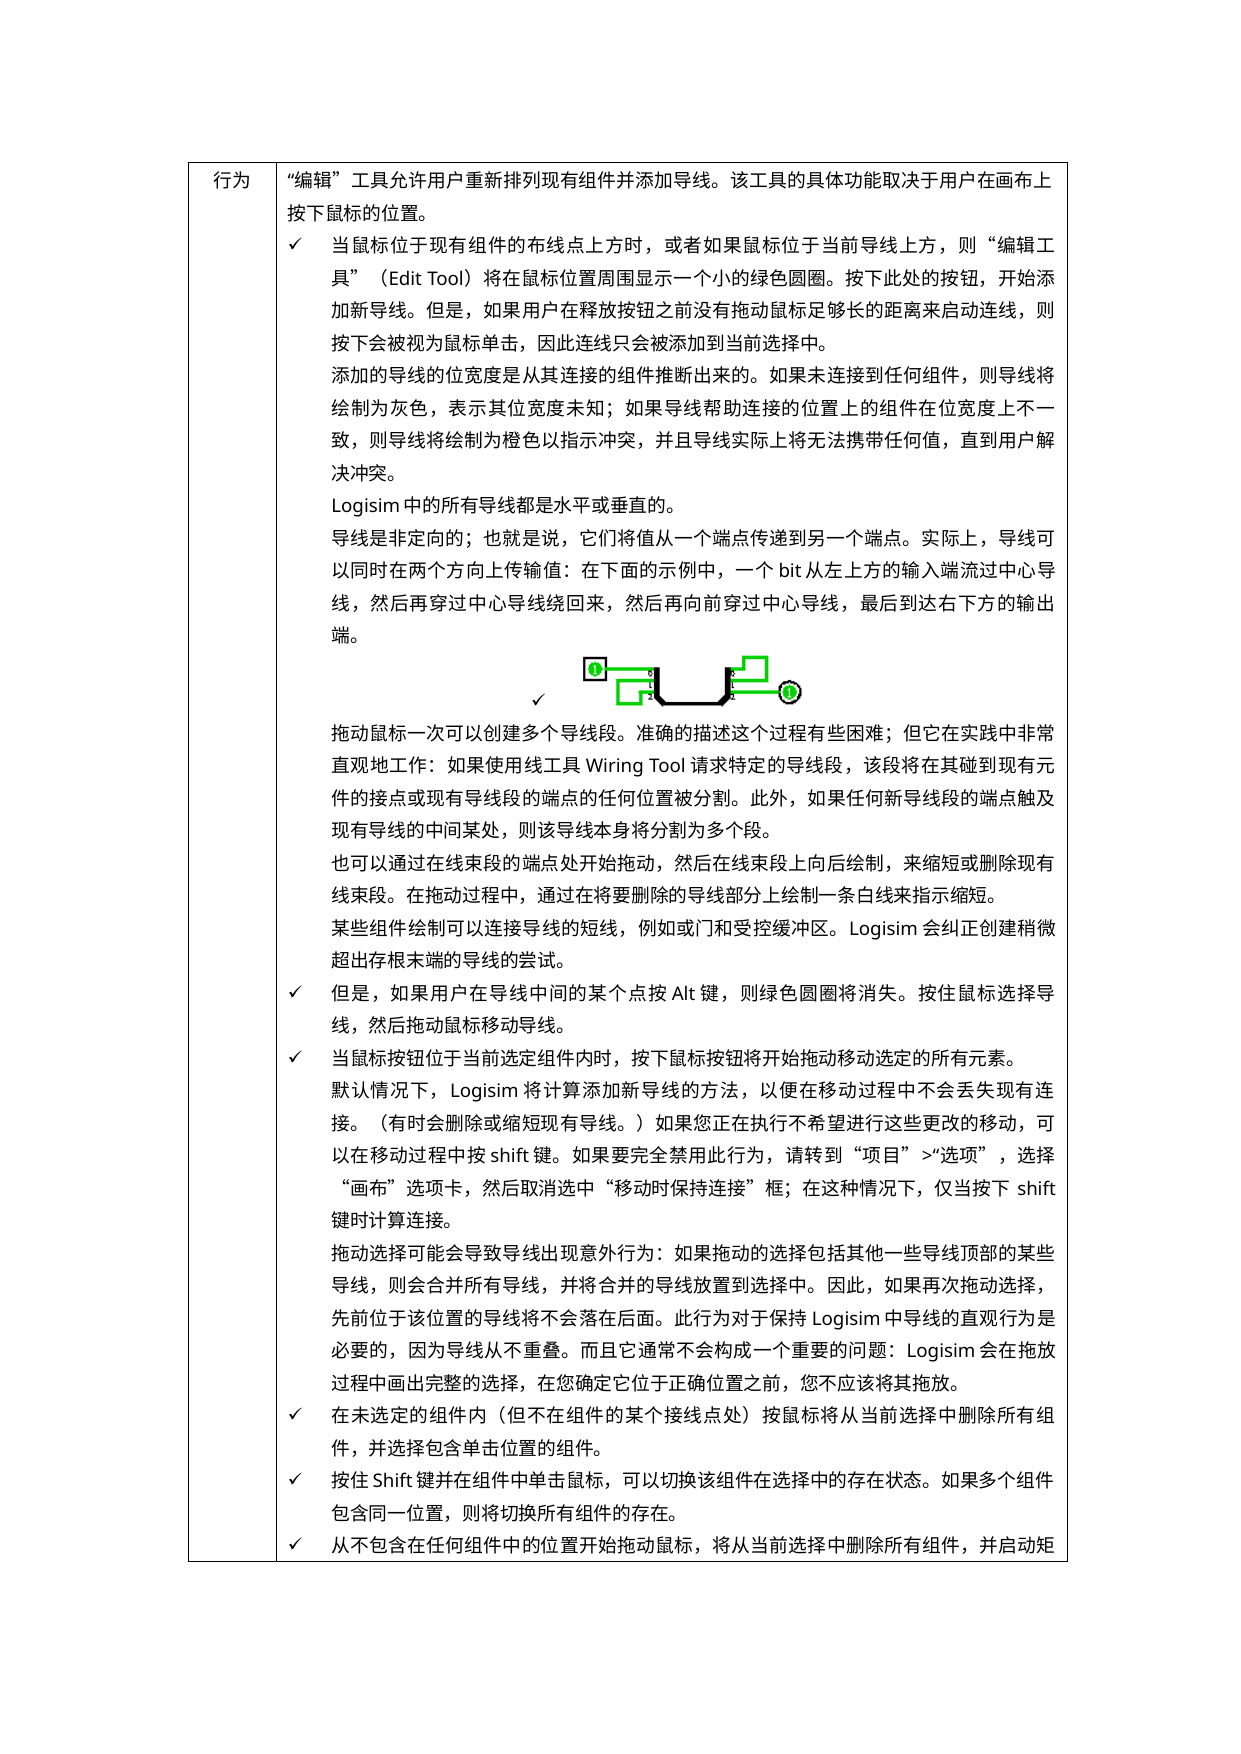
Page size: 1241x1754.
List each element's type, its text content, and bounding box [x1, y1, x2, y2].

picture [574, 650, 813, 709]
table_cell 行为 [189, 163, 276, 1561]
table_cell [277, 163, 1067, 1561]
